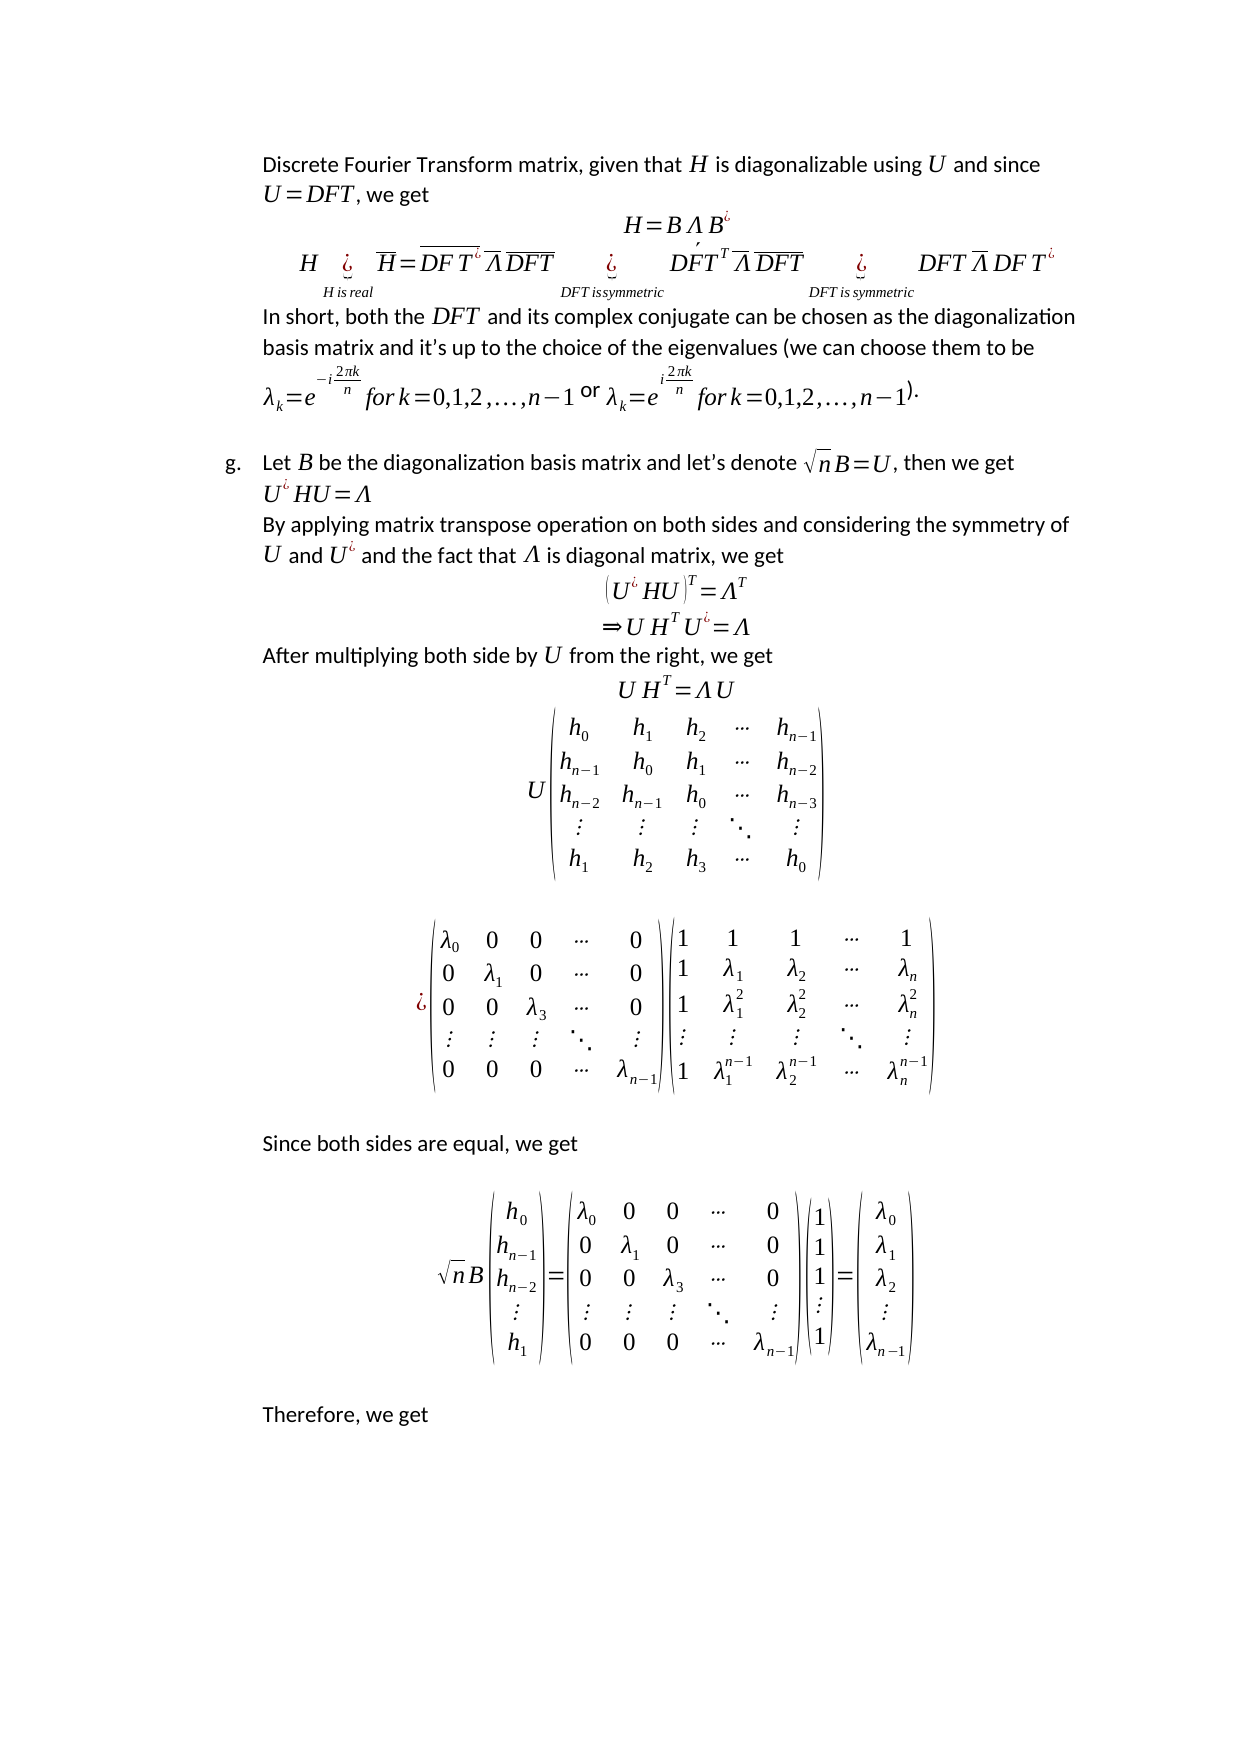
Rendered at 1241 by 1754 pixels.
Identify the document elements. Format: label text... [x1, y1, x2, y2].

list Let be the diagonalization basis matrix and let’s denote , then we get [225, 447, 1090, 508]
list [262, 150, 1090, 208]
list Therefore, we get [262, 1400, 1090, 1428]
list By applying matrix transpose operation on both sides and considering the symmetry of and and the fact that is diagonal matrix, we get [262, 510, 1090, 569]
list Since both sides are equal, we get [262, 1129, 1090, 1157]
list After multiplying both side by from the right, we get [262, 642, 1090, 670]
list In short, both the and its complex conjugate can be chosen as the diagonalization basis matrix and it’s up to the choice of the eigenvalues (we can choose them to be or ). [262, 302, 1090, 415]
